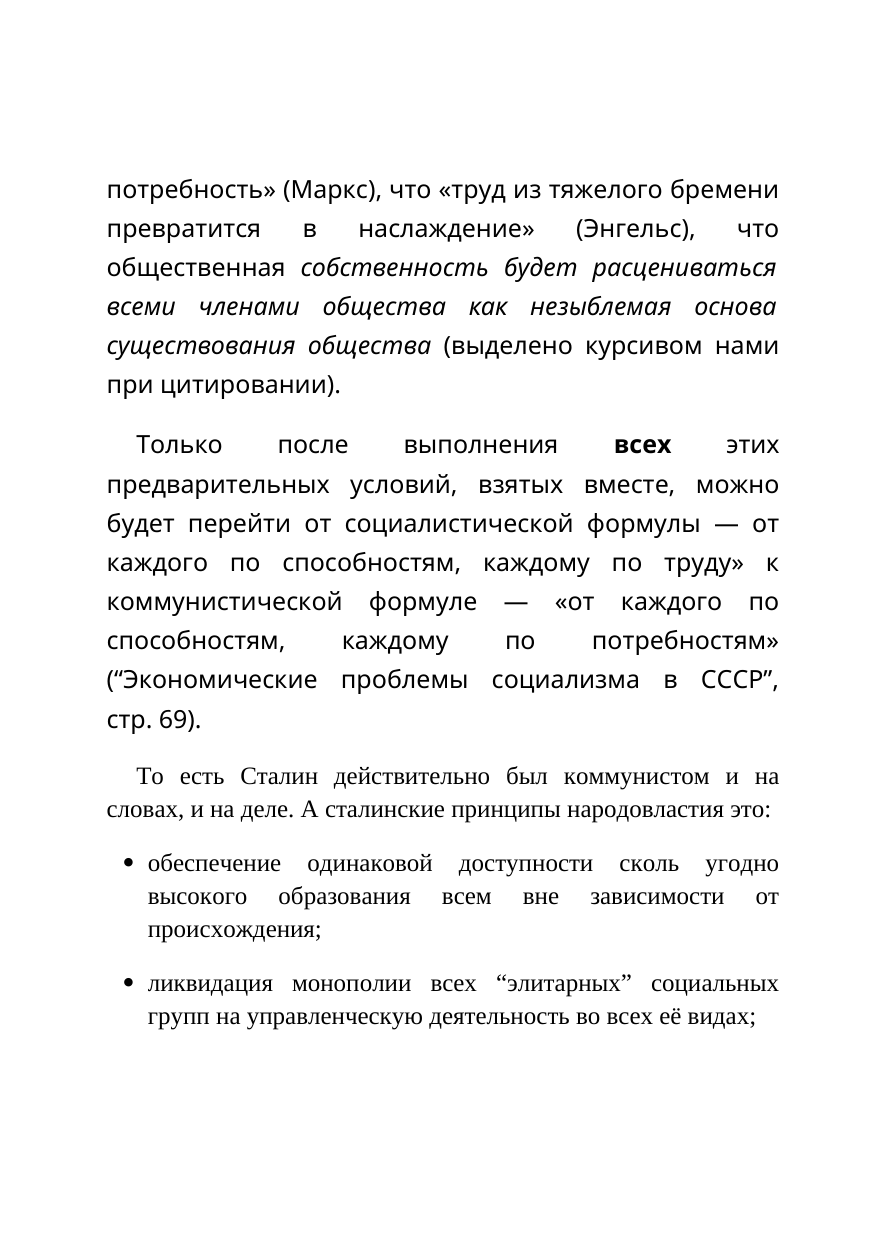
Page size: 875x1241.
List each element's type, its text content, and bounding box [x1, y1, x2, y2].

list Только после выполнения всех этих предварительных условий, взятых вместе, можно будет перейти от социалистической формулы — от каждого по способностям, каждому по труду» к коммунистической формуле — «от каждого по способностям, каждому по потребностям» (“Экономические проблемы социализма в СССР”, стр. 69). [106, 427, 779, 735]
list То есть Сталин действительно был коммунистом и на словах, и на деле. А сталинские принципы народовластия это: [106, 761, 779, 823]
list обеспечение одинаковой доступности сколь угодно высокого образования всем вне зависимости от происхождения; [124, 848, 779, 943]
list ликвидация монополии всех “элитарных” социальных групп на управленческую деятельность во всех её видах; [124, 968, 779, 1030]
